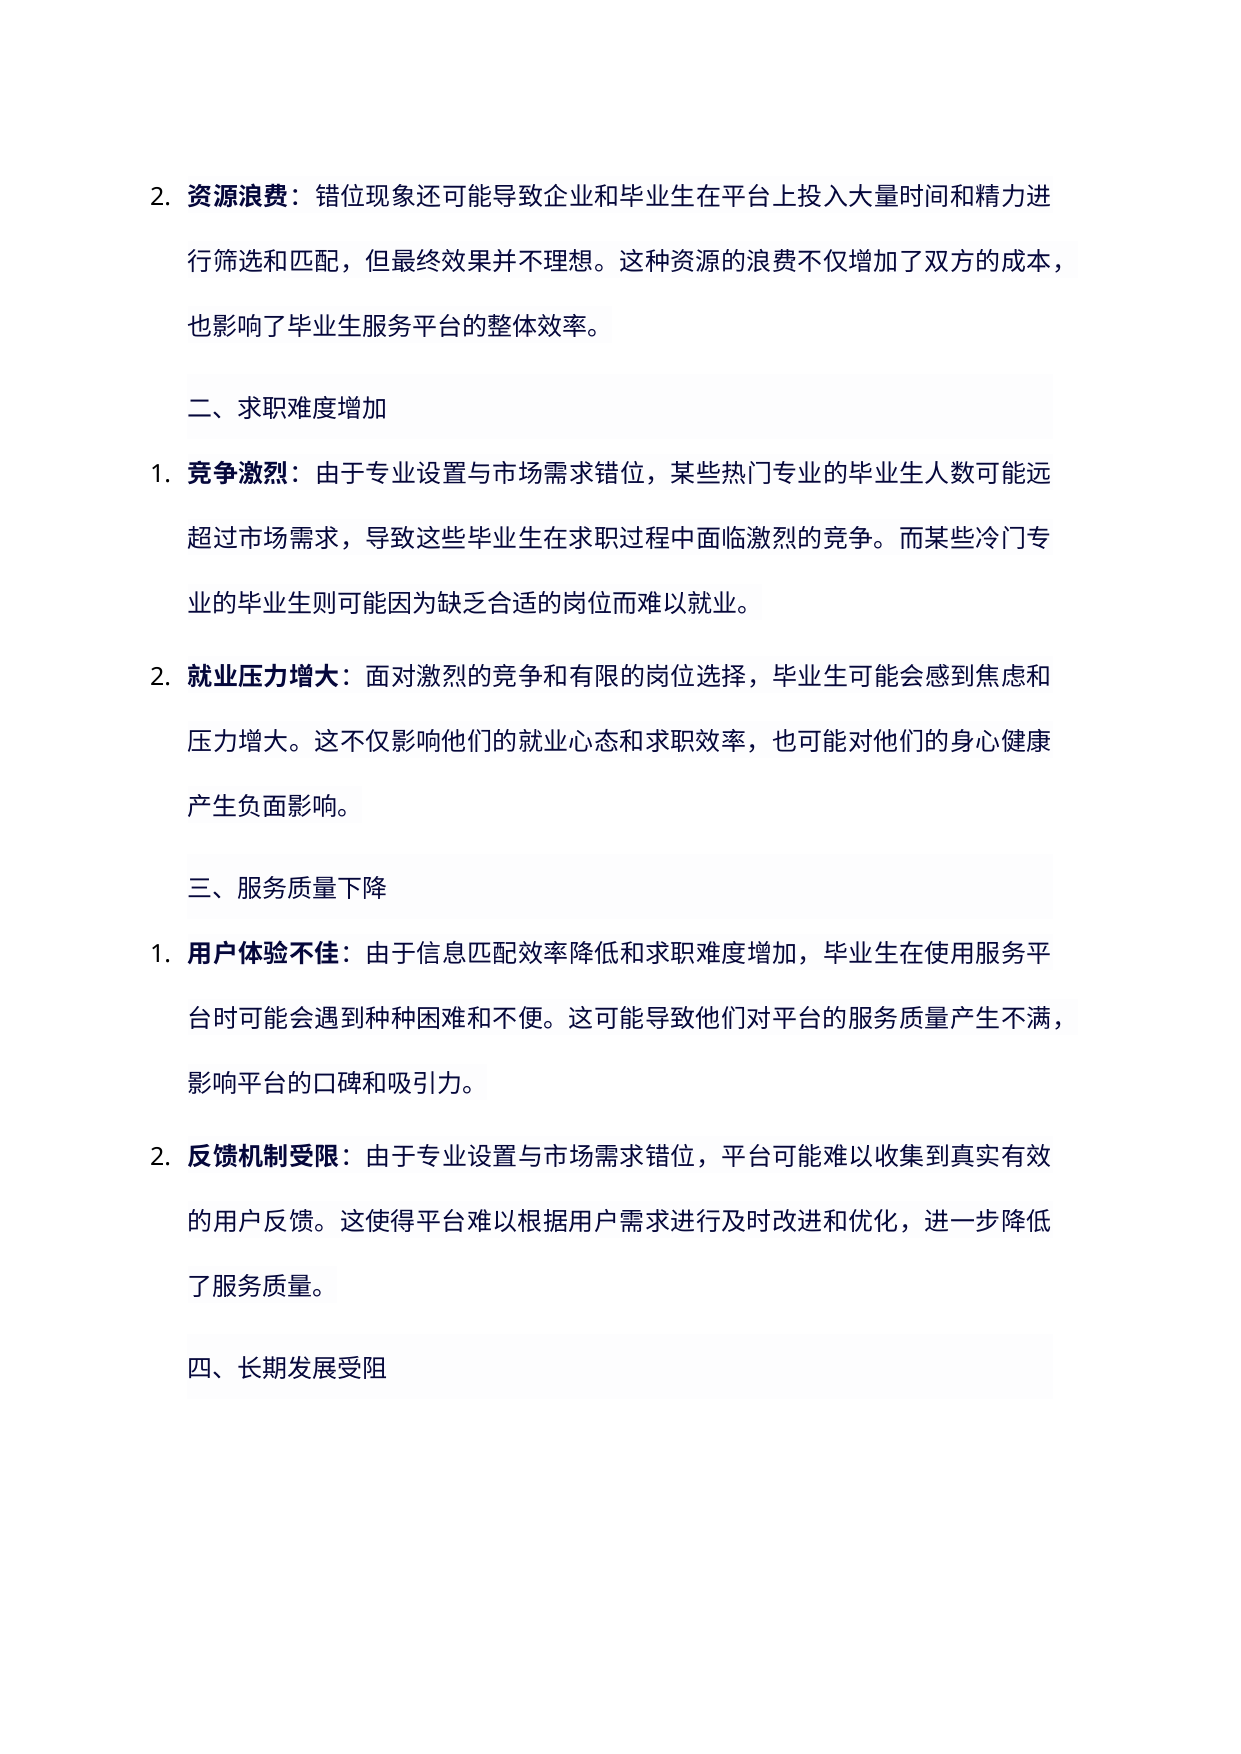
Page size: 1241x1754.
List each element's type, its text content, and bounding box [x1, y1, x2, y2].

list 竞争激烈：由于专业设置与市场需求错位，某些热门专业的毕业生人数可能远超过市场需求，导致这些毕业生在求职过程中面临激烈的竞争。而某些冷门专业的毕业生则可能因为缺乏合适的岗位而难以就业。 [150, 439, 1053, 634]
text 三、服务质量下降 [187, 854, 1053, 919]
text 四、长期发展受阻 [187, 1334, 1053, 1399]
list 用户体验不佳：由于信息匹配效率降低和求职难度增加，毕业生在使用服务平台时可能会遇到种种困难和不便。这可能导致他们对平台的服务质量产生不满，影响平台的口碑和吸引力。 [150, 919, 1053, 1114]
list 反馈机制受限：由于专业设置与市场需求错位，平台可能难以收集到真实有效的用户反馈。这使得平台难以根据用户需求进行及时改进和优化，进一步降低了服务质量。 [150, 1122, 1053, 1317]
list 就业压力增大：面对激烈的竞争和有限的岗位选择，毕业生可能会感到焦虑和压力增大。这不仅影响他们的就业心态和求职效率，也可能对他们的身心健康产生负面影响。 [150, 642, 1053, 837]
list 资源浪费：错位现象还可能导致企业和毕业生在平台上投入大量时间和精力进行筛选和匹配，但最终效果并不理想。这种资源的浪费不仅增加了双方的成本，也影响了毕业生服务平台的整体效率。 [150, 162, 1053, 357]
text 二、求职难度增加 [187, 374, 1053, 439]
